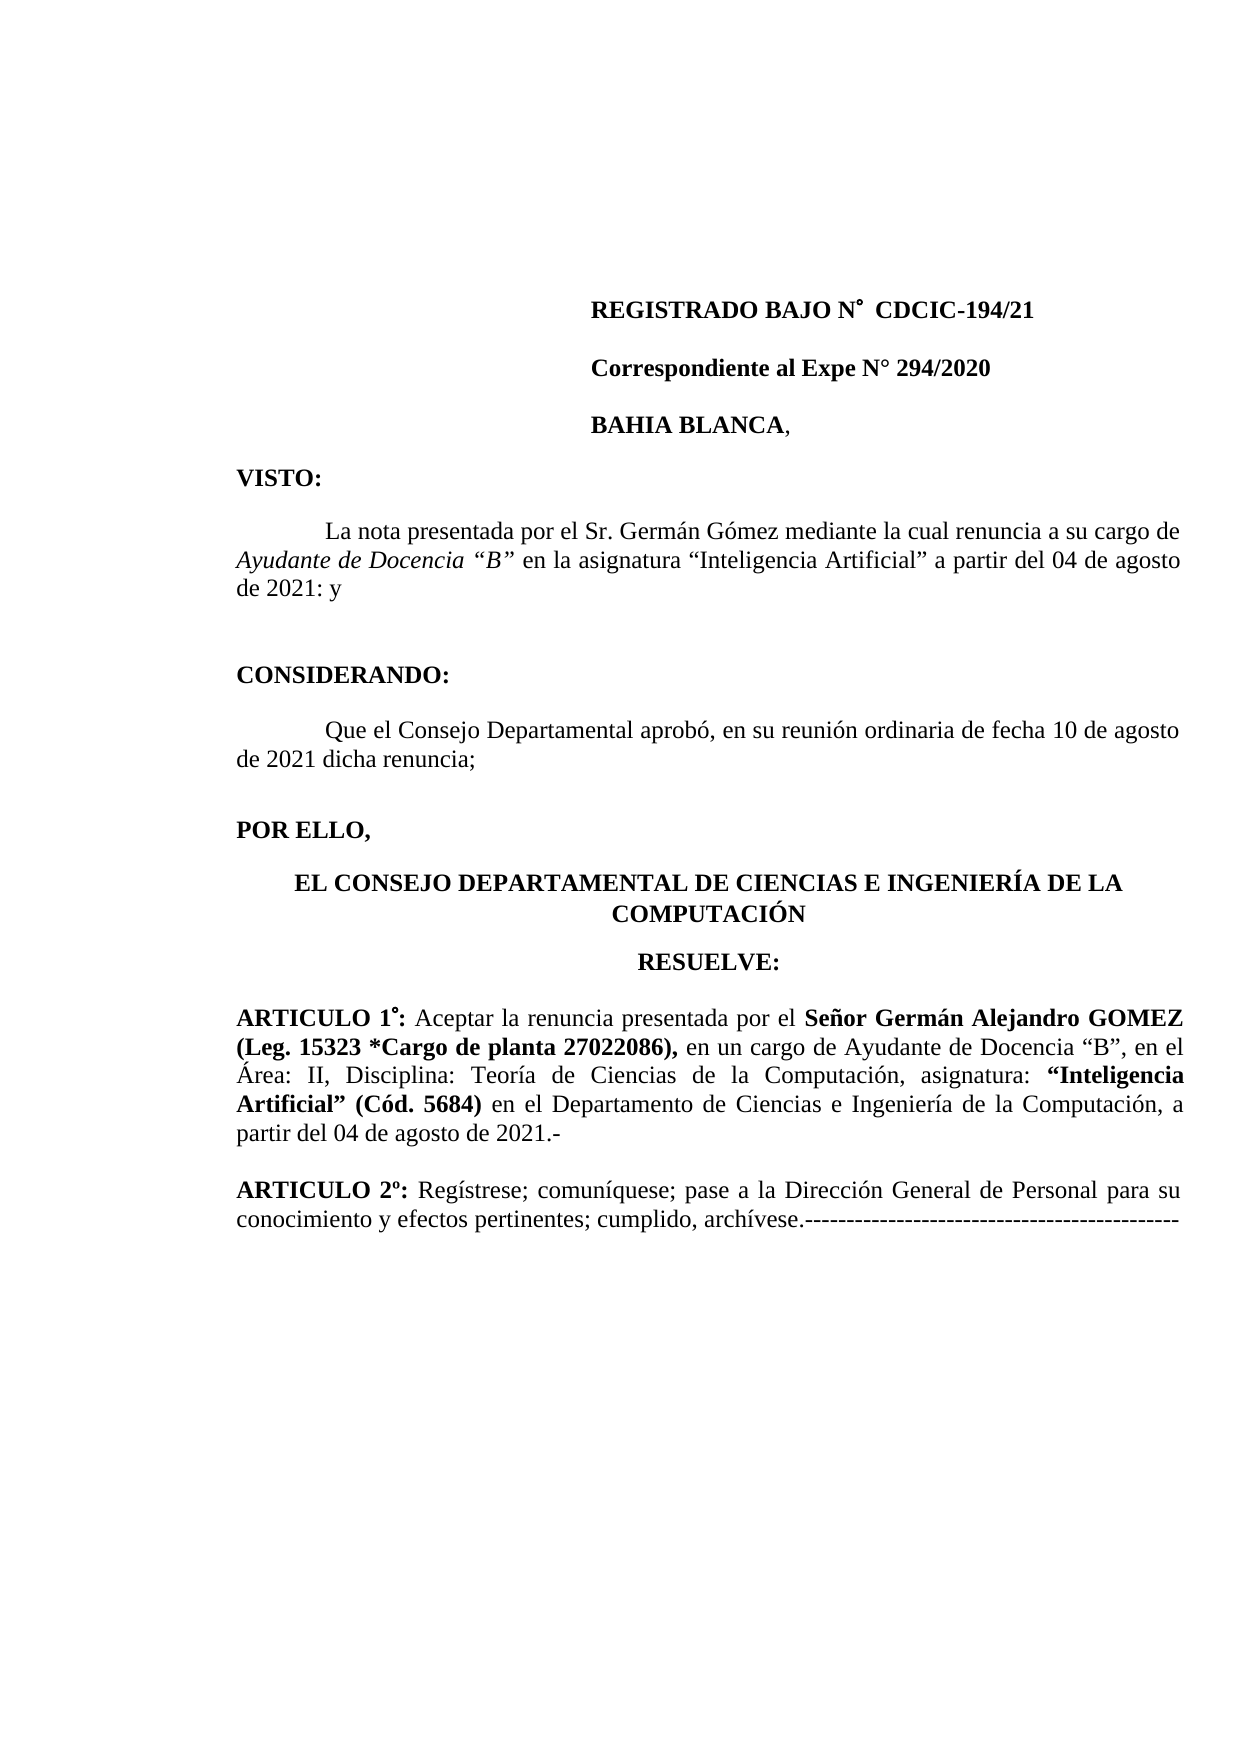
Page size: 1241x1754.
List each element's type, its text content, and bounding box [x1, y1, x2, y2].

text EL CONSEJO DEPARTAMENTAL DE CIENCIAS E INGENIERÍA DE LA COMPUTACIÓN [236, 868, 1181, 928]
text BAHIA BLANCA, [236, 410, 1181, 439]
text Correspondiente al Expe N° 294/2020 [236, 353, 1181, 382]
text POR ELLO, [236, 816, 1181, 844]
text La nota presentada por el Sr. Germán Gómez mediante la cual renuncia a su cargo de Ayudante de Docencia “B” en la asignatura “Inteligencia Artificial” a partir del 04 de agosto de 2021: y [236, 516, 1181, 602]
text ARTICULO 1: Aceptar la renuncia presentada por el Señor Germán Alejandro GOMEZ (Leg. 15323 *Cargo de planta 27022086), en un cargo de Ayudante de Docencia “B”, en el Área: II, Disciplina: Teoría de Ciencias de la Computación, asignatura: “Inteligencia Artificial” (Cód. 5684) en el Departamento de Ciencias e Ingeniería de la Computación, a partir del 04 de agosto de 2021.- [236, 1003, 1184, 1147]
text REGISTRADO BAJO N CDCIC-194/21 [236, 295, 1181, 324]
text RESUELVE: [236, 947, 1181, 976]
text CONSIDERANDO: [236, 660, 1181, 688]
text ARTICULO 2º: Regístrese; comuníquese; pase a la Dirección General de Personal para su conocimiento y efectos pertinentes; cumplido, archívese.--------------------------------------------- [236, 1176, 1181, 1233]
text VISTO: [236, 463, 1181, 492]
text Que el Consejo Departamental aprobó, en su reunión ordinaria de fecha 10 de agosto de 2021 dicha renuncia; [236, 716, 1181, 773]
